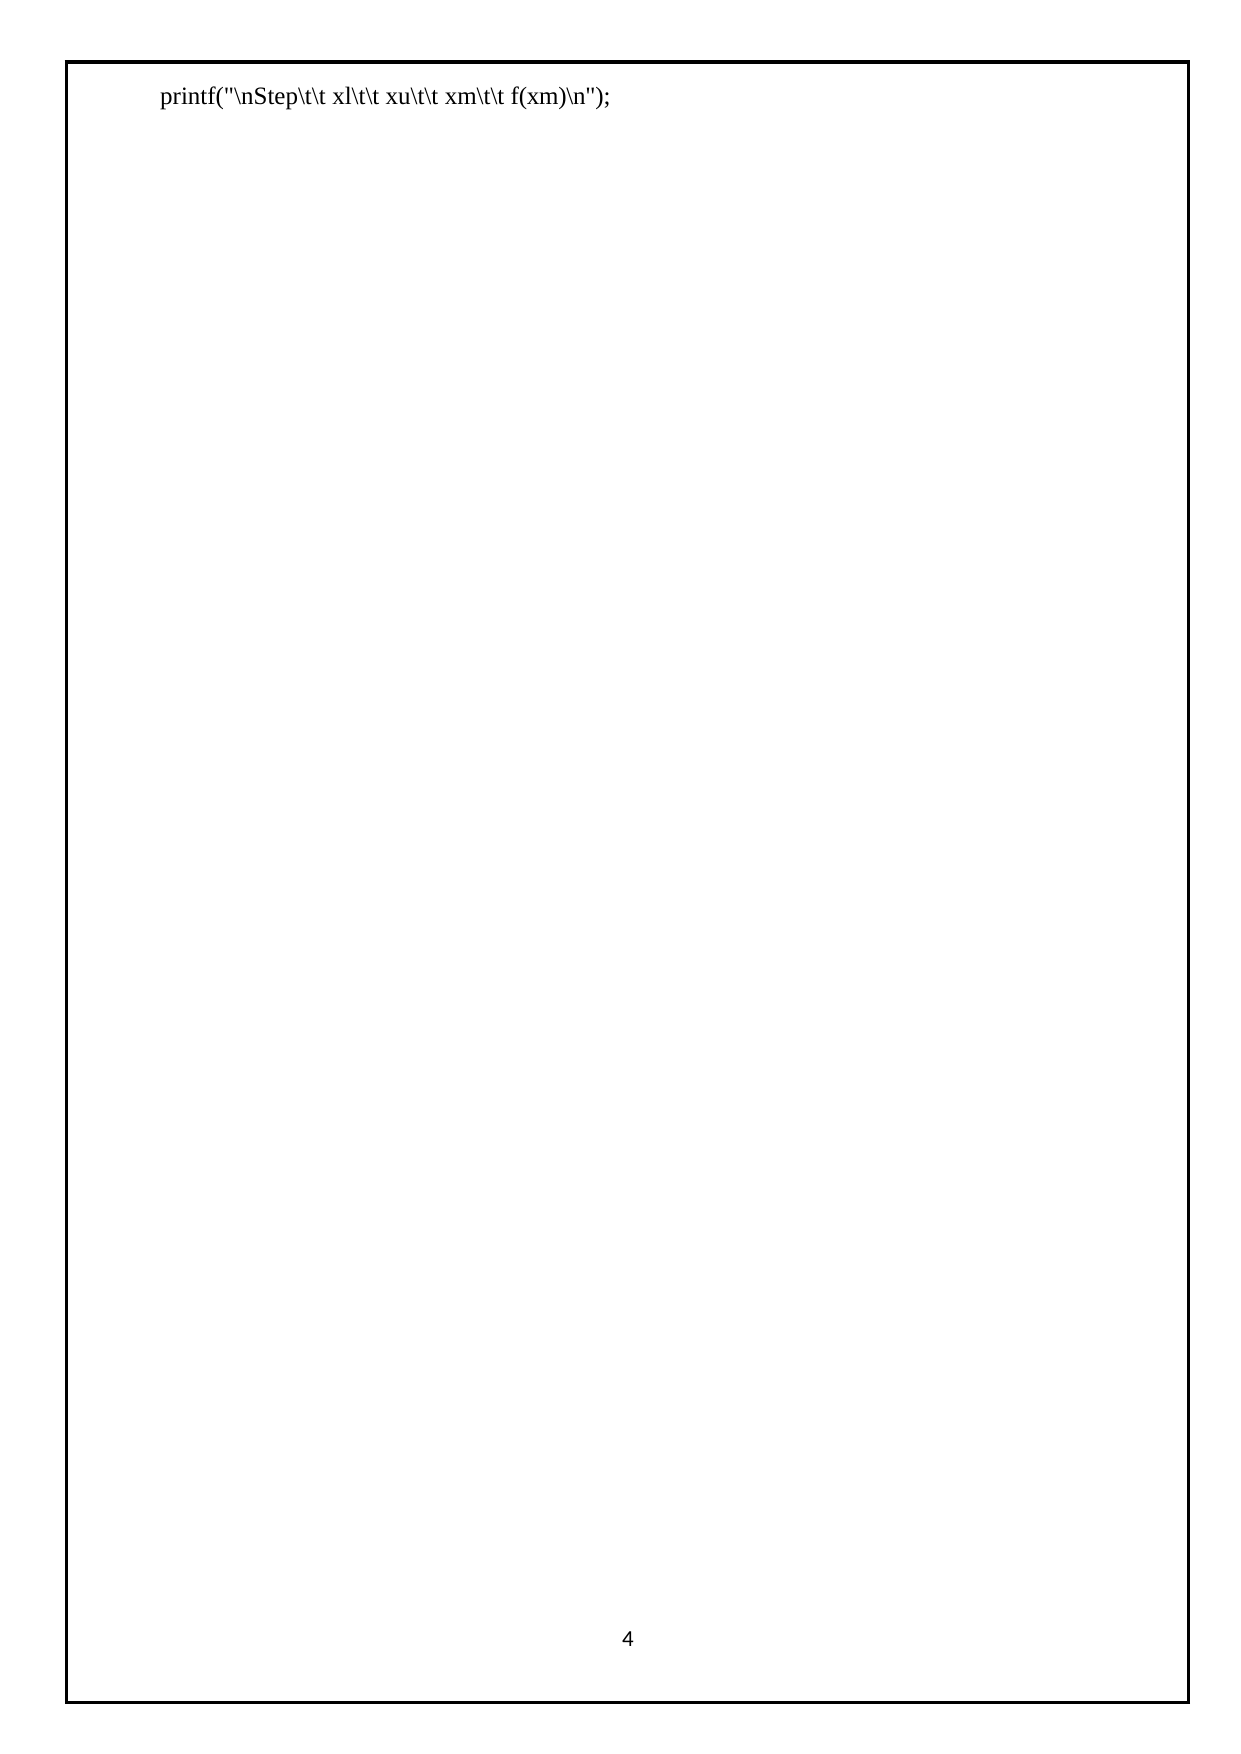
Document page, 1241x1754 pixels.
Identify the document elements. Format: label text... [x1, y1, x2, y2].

text printf("\nStep\t\t xl\t\t xu\t\t xm\t\t f(xm)\n"); [160, 81, 1122, 110]
